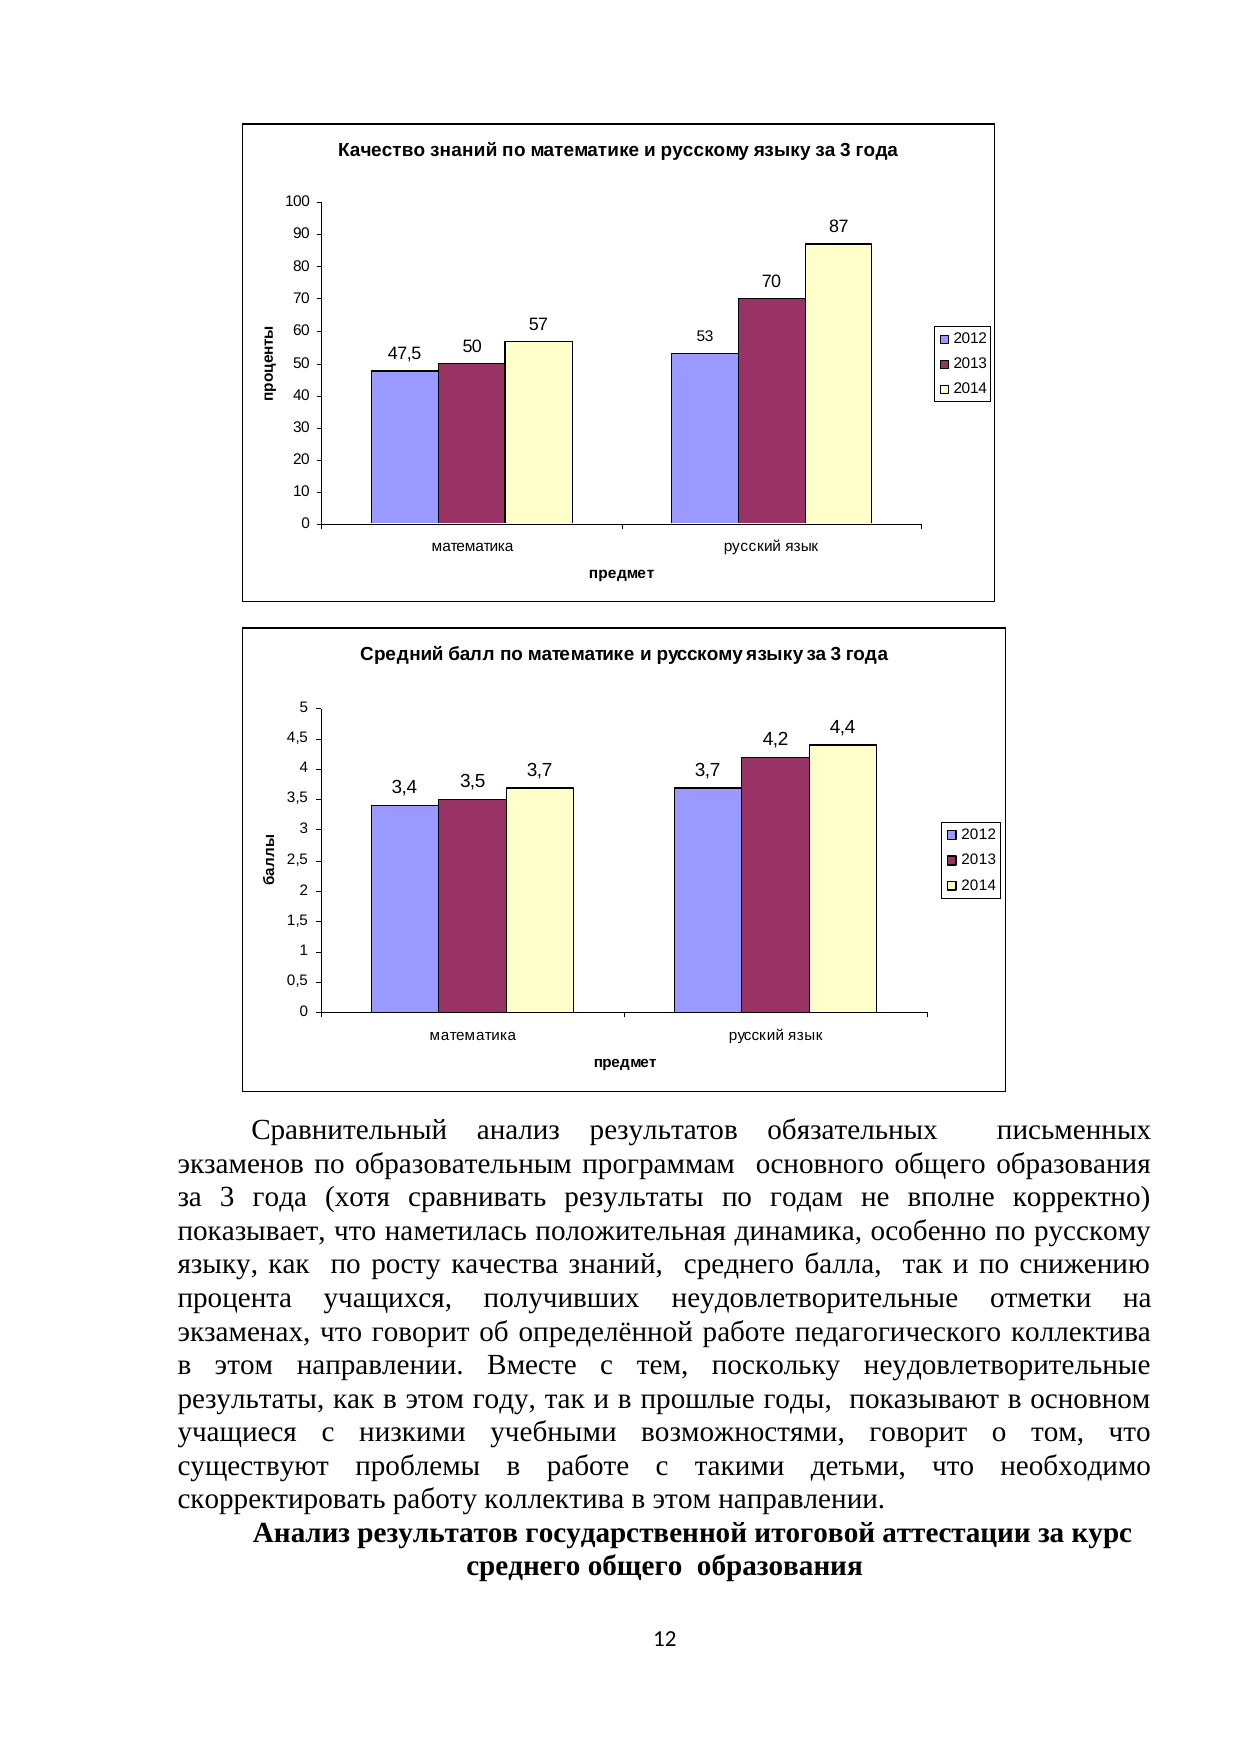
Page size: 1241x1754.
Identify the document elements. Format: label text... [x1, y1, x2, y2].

text Анализ результатов государственной итоговой аттестации за курс среднего общего образования [177, 1515, 1152, 1582]
text Сравнительный анализ результатов обязательных письменных экзаменов по образовательным программам основного общего образования за 3 года (хотя сравнивать результаты по годам не вполне корректно) показывает, что наметилась положительная динамика, особенно по русскому языку, как по росту качества знаний, среднего балла, так и по снижению процента учащихся, получивших неудовлетворительные отметки на экзаменах, что говорит об определённой работе педагогического коллектива в этом направлении. Вместе с тем, поскольку неудовлетворительные результаты, как в этом году, так и в прошлые годы, показывают в основном учащиеся с низкими учебными возможностями, говорит о том, что существуют проблемы в работе с такими детьми, что необходимо скорректировать работу коллектива в этом направлении. [177, 1112, 1152, 1515]
